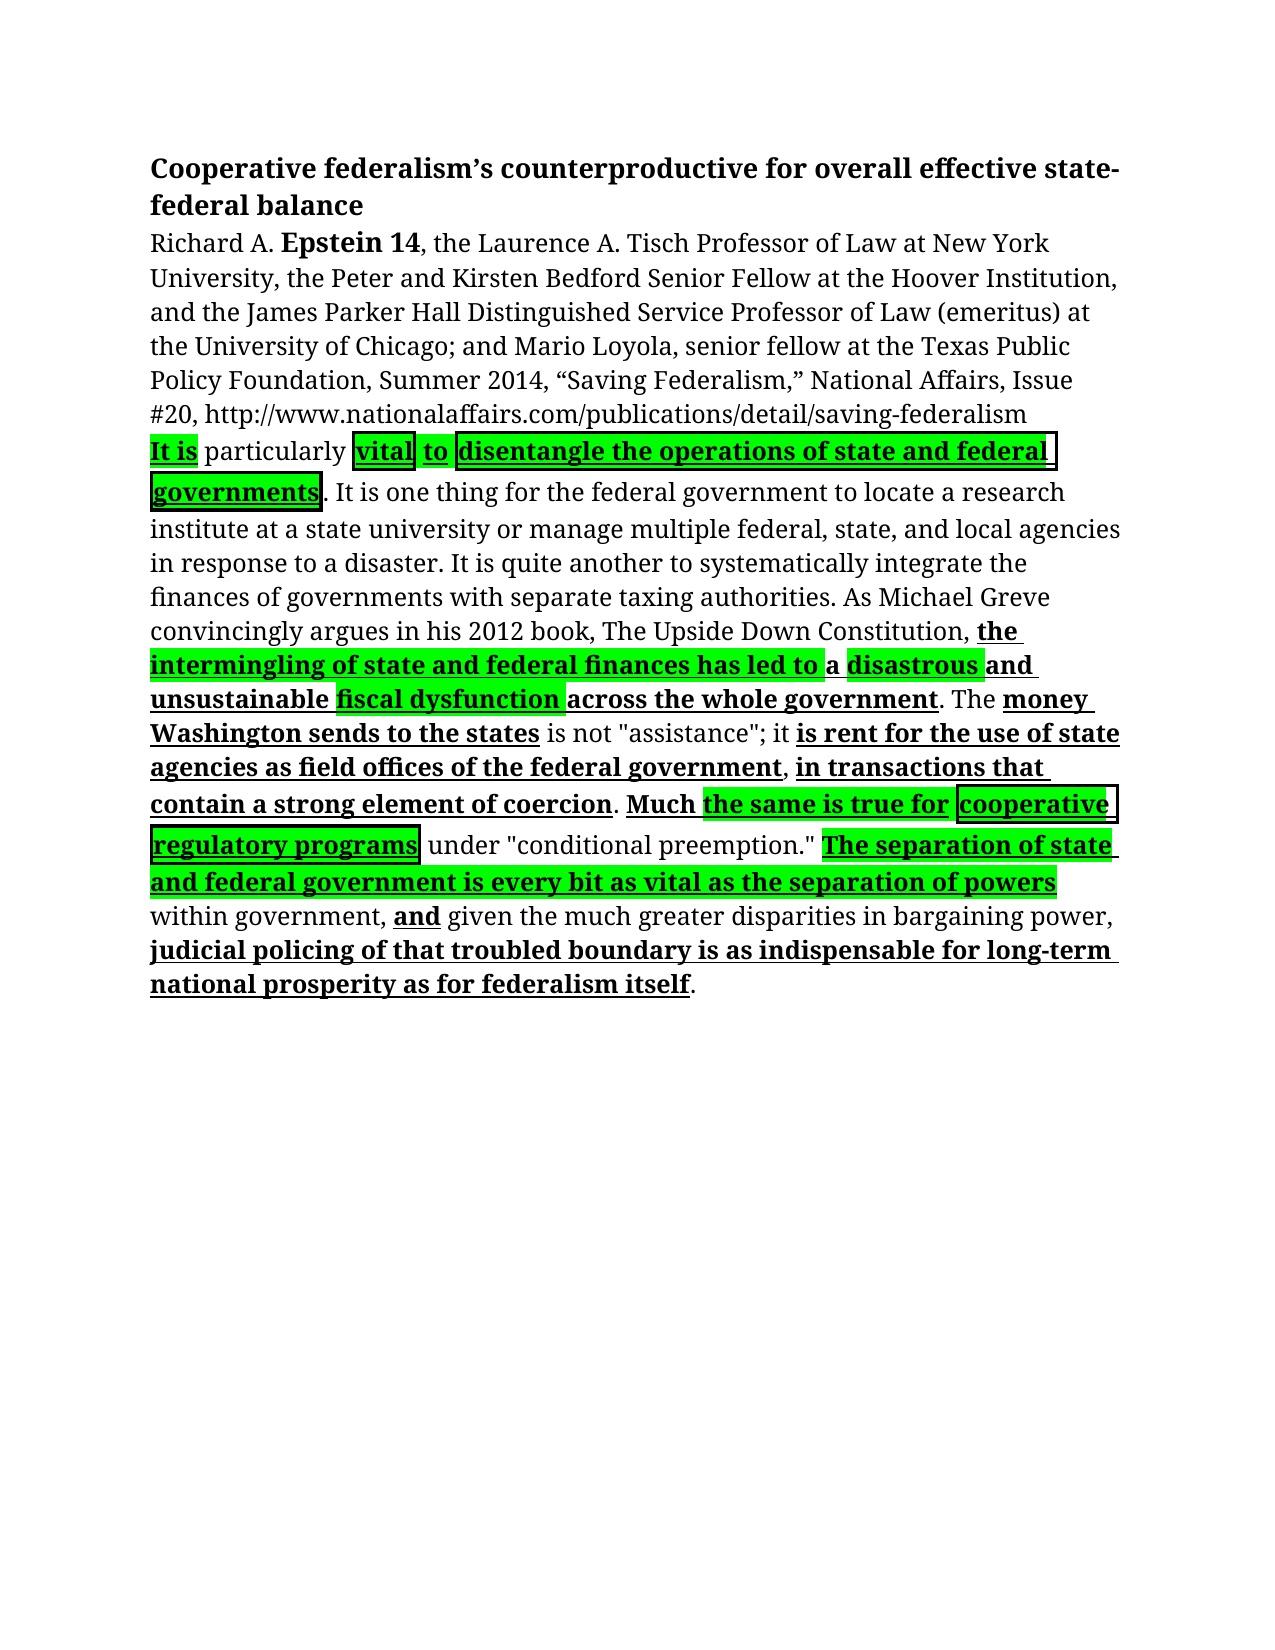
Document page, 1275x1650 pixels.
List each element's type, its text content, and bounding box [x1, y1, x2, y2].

subtitle Cooperative federalism’s counterproductive for overall effective state-federal balance [150, 150, 1125, 224]
text Richard A. Epstein 14, the Laurence A. Tisch Professor of Law at New York University, the Peter and Kirsten Bedford Senior Fellow at the Hoover Institution, and the James Parker Hall Distinguished Service Professor of Law (emeritus) at the University of Chicago; and Mario Loyola, senior fellow at the Texas Public Policy Foundation, Summer 2014, “Saving Federalism,” National Affairs, Issue #20, http://www.nationalaffairs.com/publications/detail/saving-federalism [150, 224, 1125, 431]
text It is particularly vital to disentangle the operations of state and federal governments. It is one thing for the federal government to locate a research institute at a state university or manage multiple federal, state, and local agencies in response to a disaster. It is quite another to systematically integrate the finances of governments with separate taxing authorities. As Michael Greve convincingly argues in his 2012 book, The Upside Down Constitution, the intermingling of state and federal finances has led to a disastrous and unsustainable fiscal dysfunction across the whole government. The money Washington sends to the states is not "assistance"; it is rent for the use of state agencies as field offices of the federal government, in transactions that contain a strong element of coercion. Much the same is true for cooperative regulatory programs under "conditional preemption." The separation of state and federal government is every bit as vital as the separation of powers within government, and given the much greater disparities in bargaining power, judicial policing of that troubled boundary is as indispensable for long-term national prosperity as for federalism itself. [150, 431, 1125, 1001]
